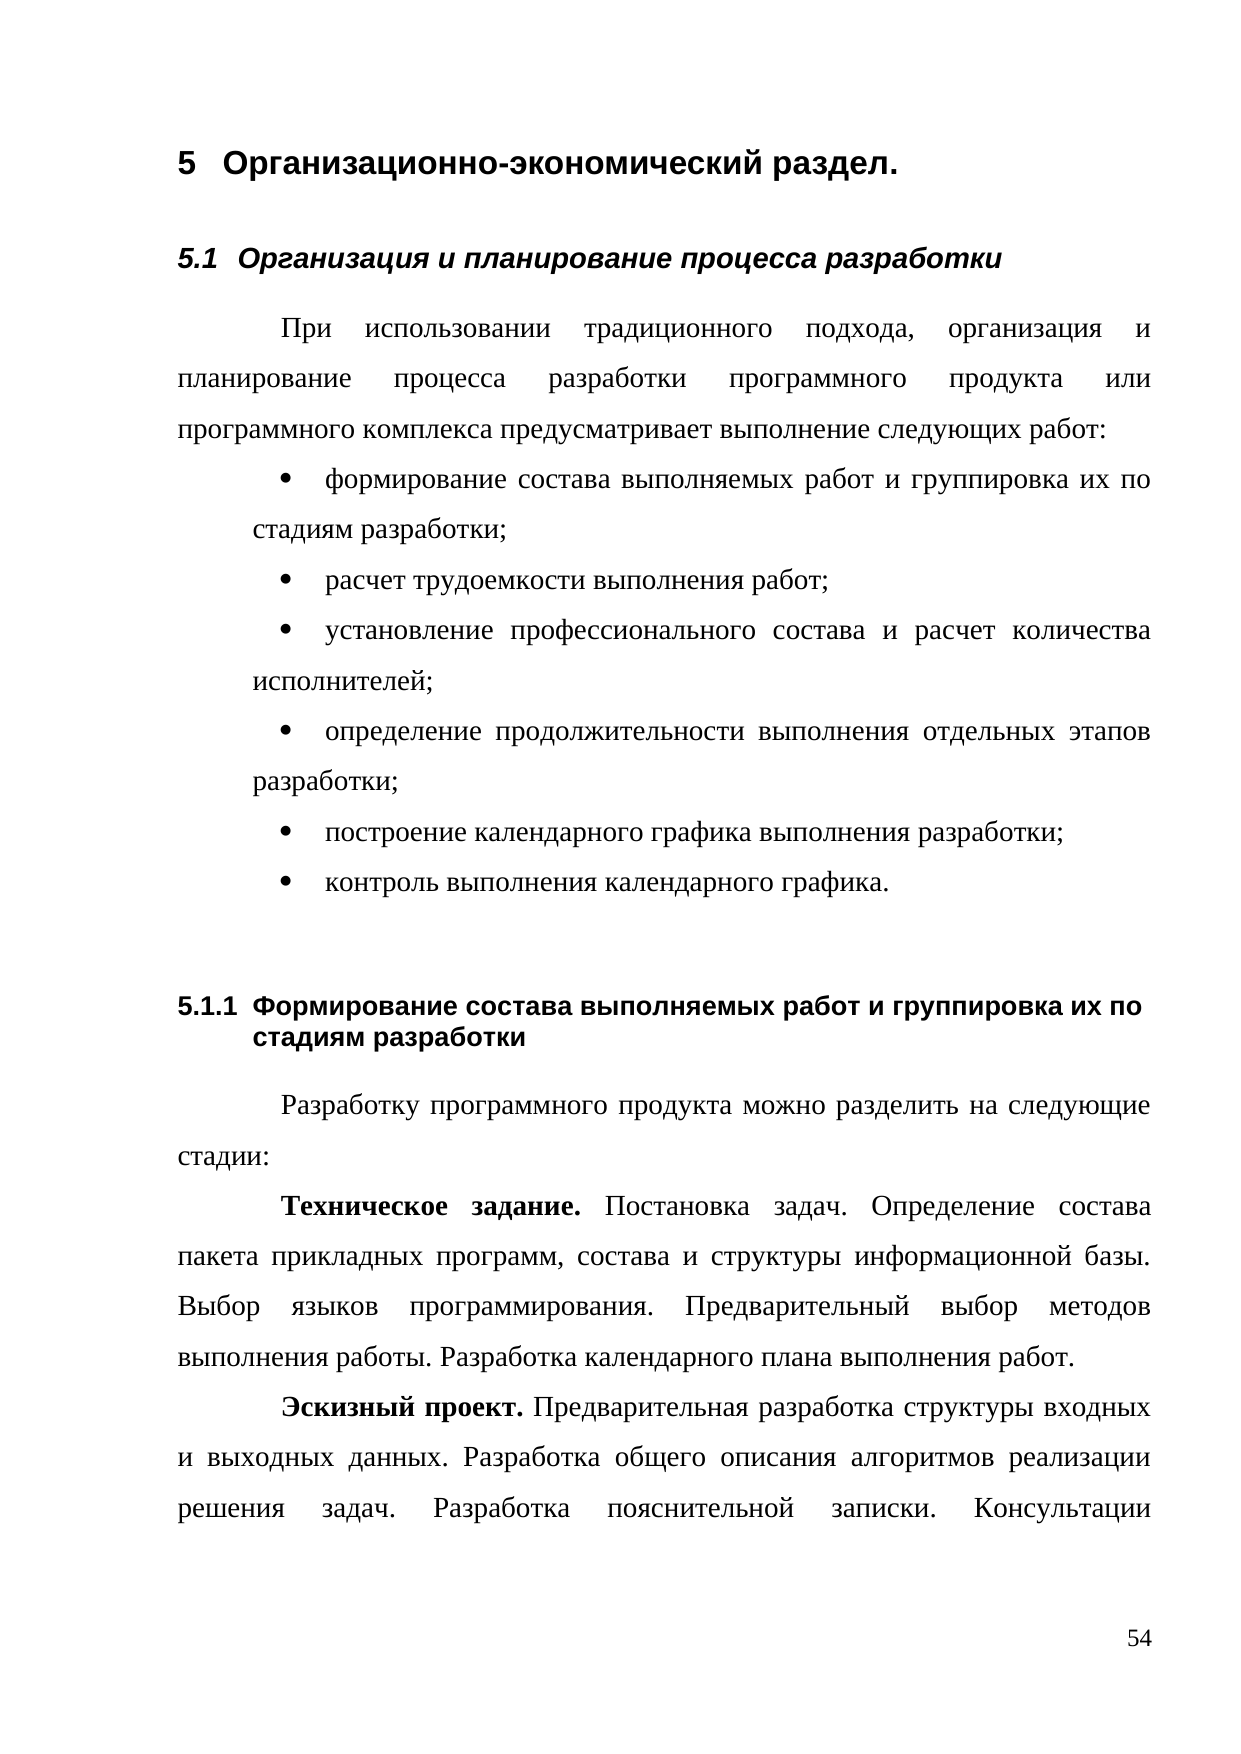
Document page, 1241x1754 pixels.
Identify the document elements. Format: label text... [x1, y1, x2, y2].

list установление профессионального состава и расчет количества исполнителей; [252, 612, 1152, 696]
subtitle Организация и планирование процесса разработки [177, 242, 1152, 275]
text При использовании традиционного подхода, организация и планирование процесса разработки программного продукта или программного комплекса предусматривает выполнение следующих работ: [177, 310, 1152, 444]
list построение календарного графика выполнения разработки; [252, 814, 1152, 847]
list формирование состава выполняемых работ и группировка их по стадиям разработки; [252, 461, 1152, 545]
list контроль выполнения календарного графика. [252, 864, 1152, 898]
text Разработку программного продукта можно разделить на следующие стадии: [177, 1087, 1152, 1171]
text Техническое задание. Постановка задач. Определение состава пакета прикладных программ, состава и структуры информационной базы. Выбор языков программирования. Предварительный выбор методов выполнения работы. Разработка календарного плана выполнения работ. [177, 1188, 1152, 1372]
subtitle Формирование состава выполняемых работ и группировка их по стадиям разработки [177, 990, 1152, 1052]
list расчет трудоемкости выполнения работ; [252, 562, 1152, 595]
subtitle Организационно-экономический раздел. [177, 143, 1152, 182]
list определение продолжительности выполнения отдельных этапов разработки; [252, 713, 1152, 797]
